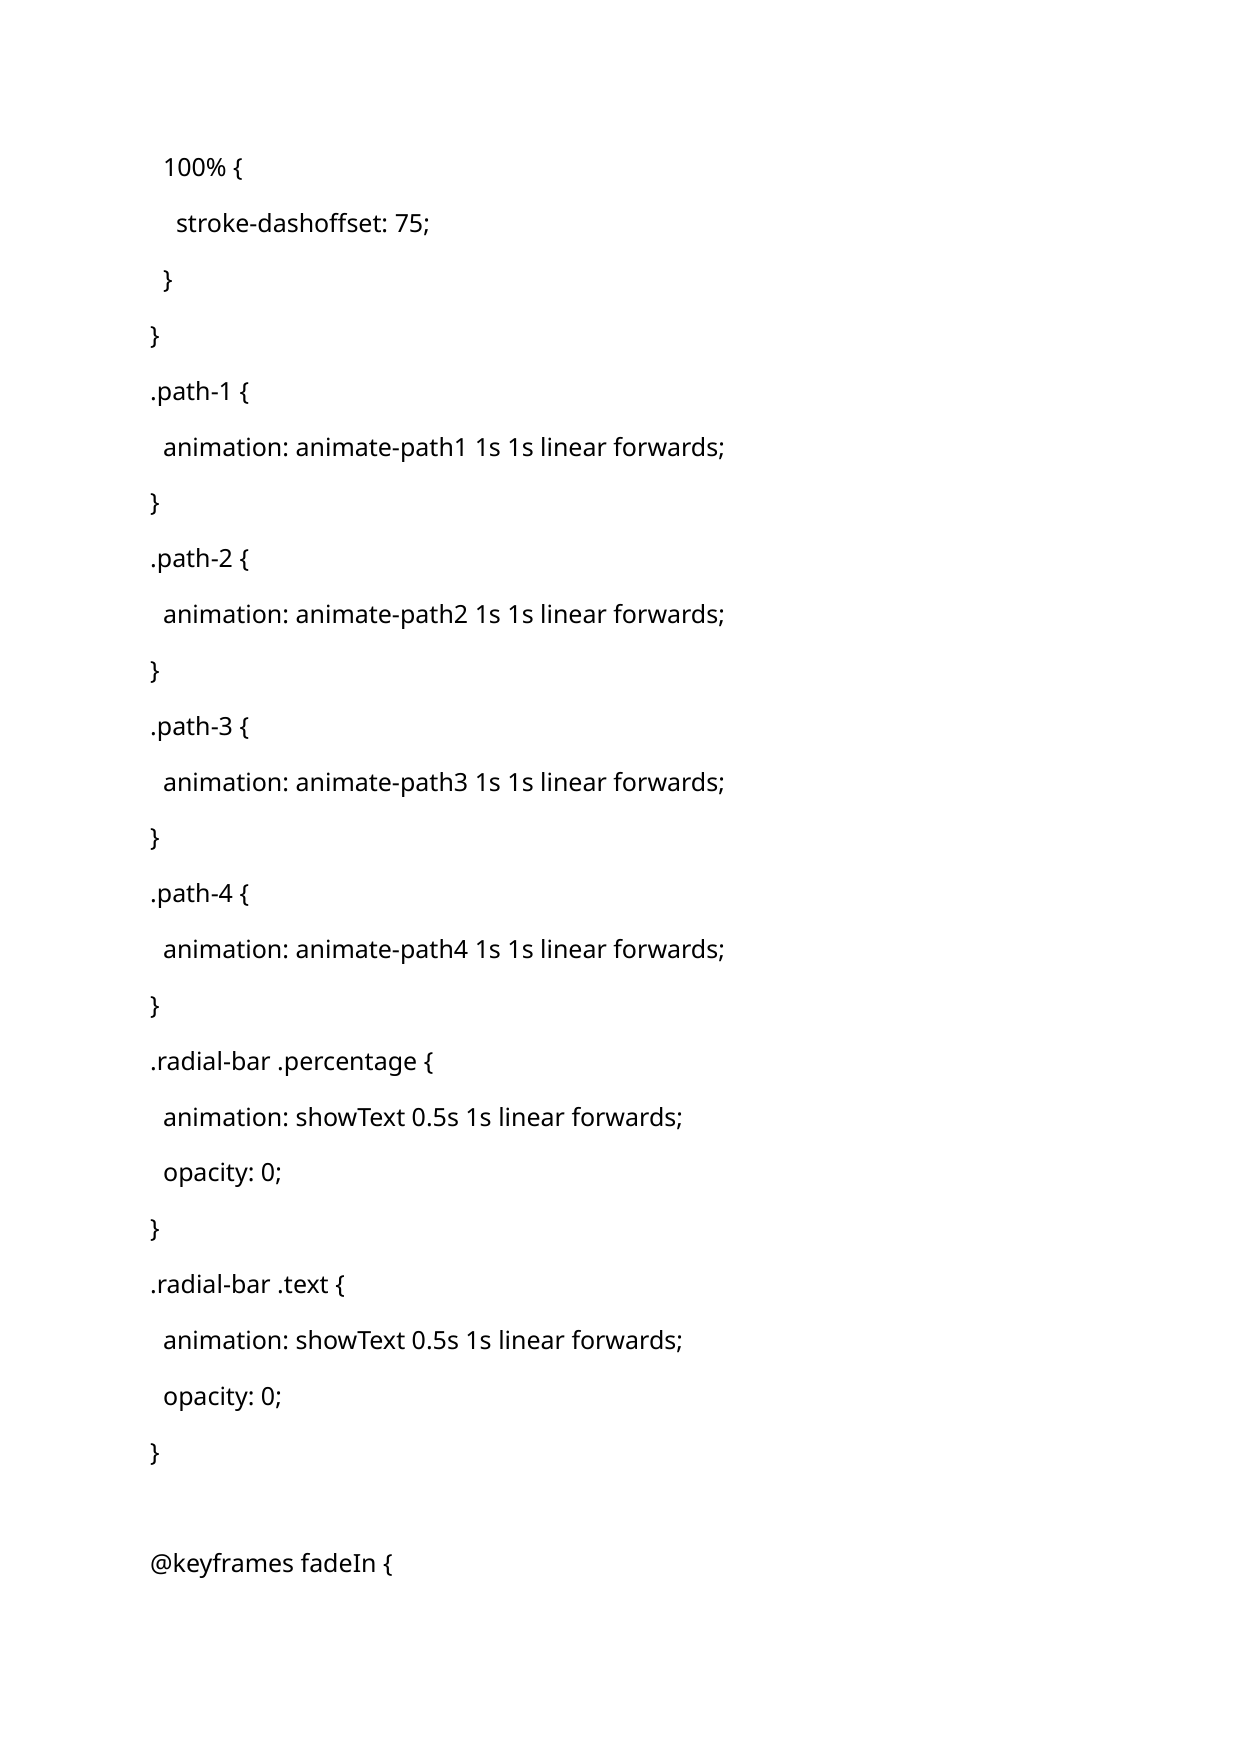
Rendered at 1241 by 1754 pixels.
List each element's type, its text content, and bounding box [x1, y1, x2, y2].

text } [150, 987, 1090, 1022]
text opacity: 0; [150, 1378, 1090, 1412]
text animation: showText 0.5s 1s linear forwards; [150, 1099, 1090, 1133]
text @keyframes fadeIn { [150, 1546, 1090, 1580]
text .radial-bar .percentage { [150, 1043, 1090, 1077]
text } [150, 820, 1090, 854]
text } [150, 485, 1090, 519]
text .path-3 { [150, 708, 1090, 742]
text stroke-dashoffset: 75; [150, 206, 1090, 240]
text 100% { [150, 150, 1090, 184]
text } [150, 262, 1090, 296]
text animation: animate-path1 1s 1s linear forwards; [150, 429, 1090, 463]
text .path-1 { [150, 373, 1090, 407]
text } [150, 317, 1090, 352]
text animation: animate-path3 1s 1s linear forwards; [150, 764, 1090, 798]
text animation: animate-path2 1s 1s linear forwards; [150, 597, 1090, 631]
text } [150, 652, 1090, 687]
text animation: animate-path4 1s 1s linear forwards; [150, 932, 1090, 966]
text .radial-bar .text { [150, 1267, 1090, 1301]
text .path-4 { [150, 876, 1090, 910]
text opacity: 0; [150, 1155, 1090, 1189]
text .path-2 { [150, 541, 1090, 575]
text } [150, 1434, 1090, 1468]
text animation: showText 0.5s 1s linear forwards; [150, 1322, 1090, 1357]
text } [150, 1211, 1090, 1245]
